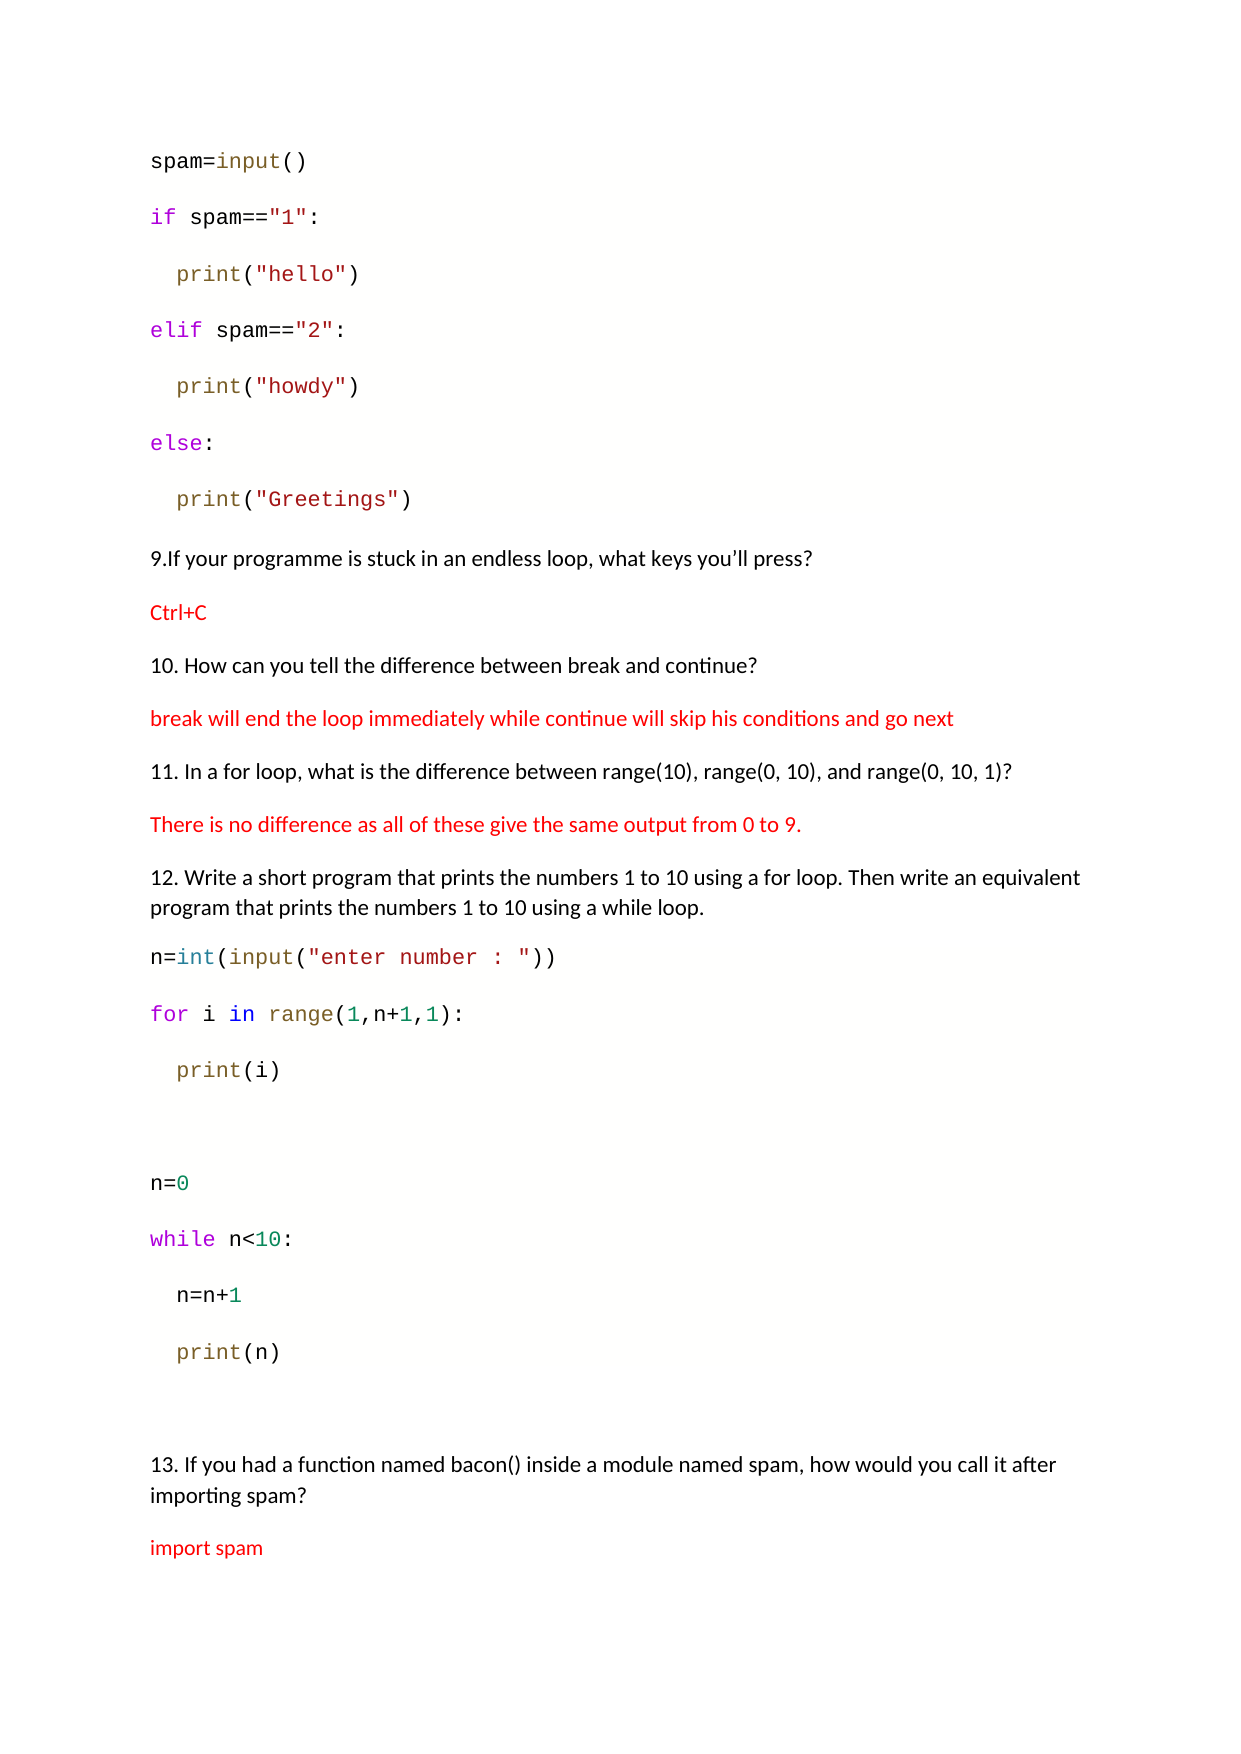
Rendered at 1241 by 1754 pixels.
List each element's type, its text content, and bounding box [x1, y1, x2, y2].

text if spam=="1": [150, 206, 1090, 231]
text print(i) [150, 1059, 1090, 1084]
text elif spam=="2": [150, 319, 1090, 344]
text n=n+1 [150, 1285, 1090, 1309]
text Ctrl+C [150, 598, 1090, 626]
text print("howdy") [150, 375, 1090, 400]
text 12. Write a short program that prints the numbers 1 to 10 using a for loop. Then write an equivalent program that prints the numbers 1 to 10 using a while loop. [150, 863, 1090, 921]
text 13. If you had a function named bacon() inside a module named spam, how would you call it after importing spam? [150, 1451, 1090, 1509]
text spam=input() [150, 150, 1090, 175]
text for i in range(1,n+1,1): [150, 1003, 1090, 1028]
text There is no difference as all of these give the same output from 0 to 9. [150, 810, 1090, 838]
text 10. How can you tell the difference between break and continue? [150, 651, 1090, 679]
text n=0 [150, 1172, 1090, 1197]
text n=int(input("enter number : ")) [150, 947, 1090, 971]
text print("hello") [150, 263, 1090, 287]
text 11. In a for loop, what is the difference between range(10), range(0, 10), and range(0, 10, 1)? [150, 757, 1090, 785]
text else: [150, 432, 1090, 457]
text import spam [150, 1534, 1090, 1561]
text break will end the loop immediately while continue will skip his conditions and go next [150, 704, 1090, 732]
text while n<10: [150, 1228, 1090, 1253]
text 9.If your programme is stuck in an endless loop, what keys you’ll press? [150, 544, 1090, 572]
text print(n) [150, 1341, 1090, 1366]
text print("Greetings") [150, 488, 1090, 513]
